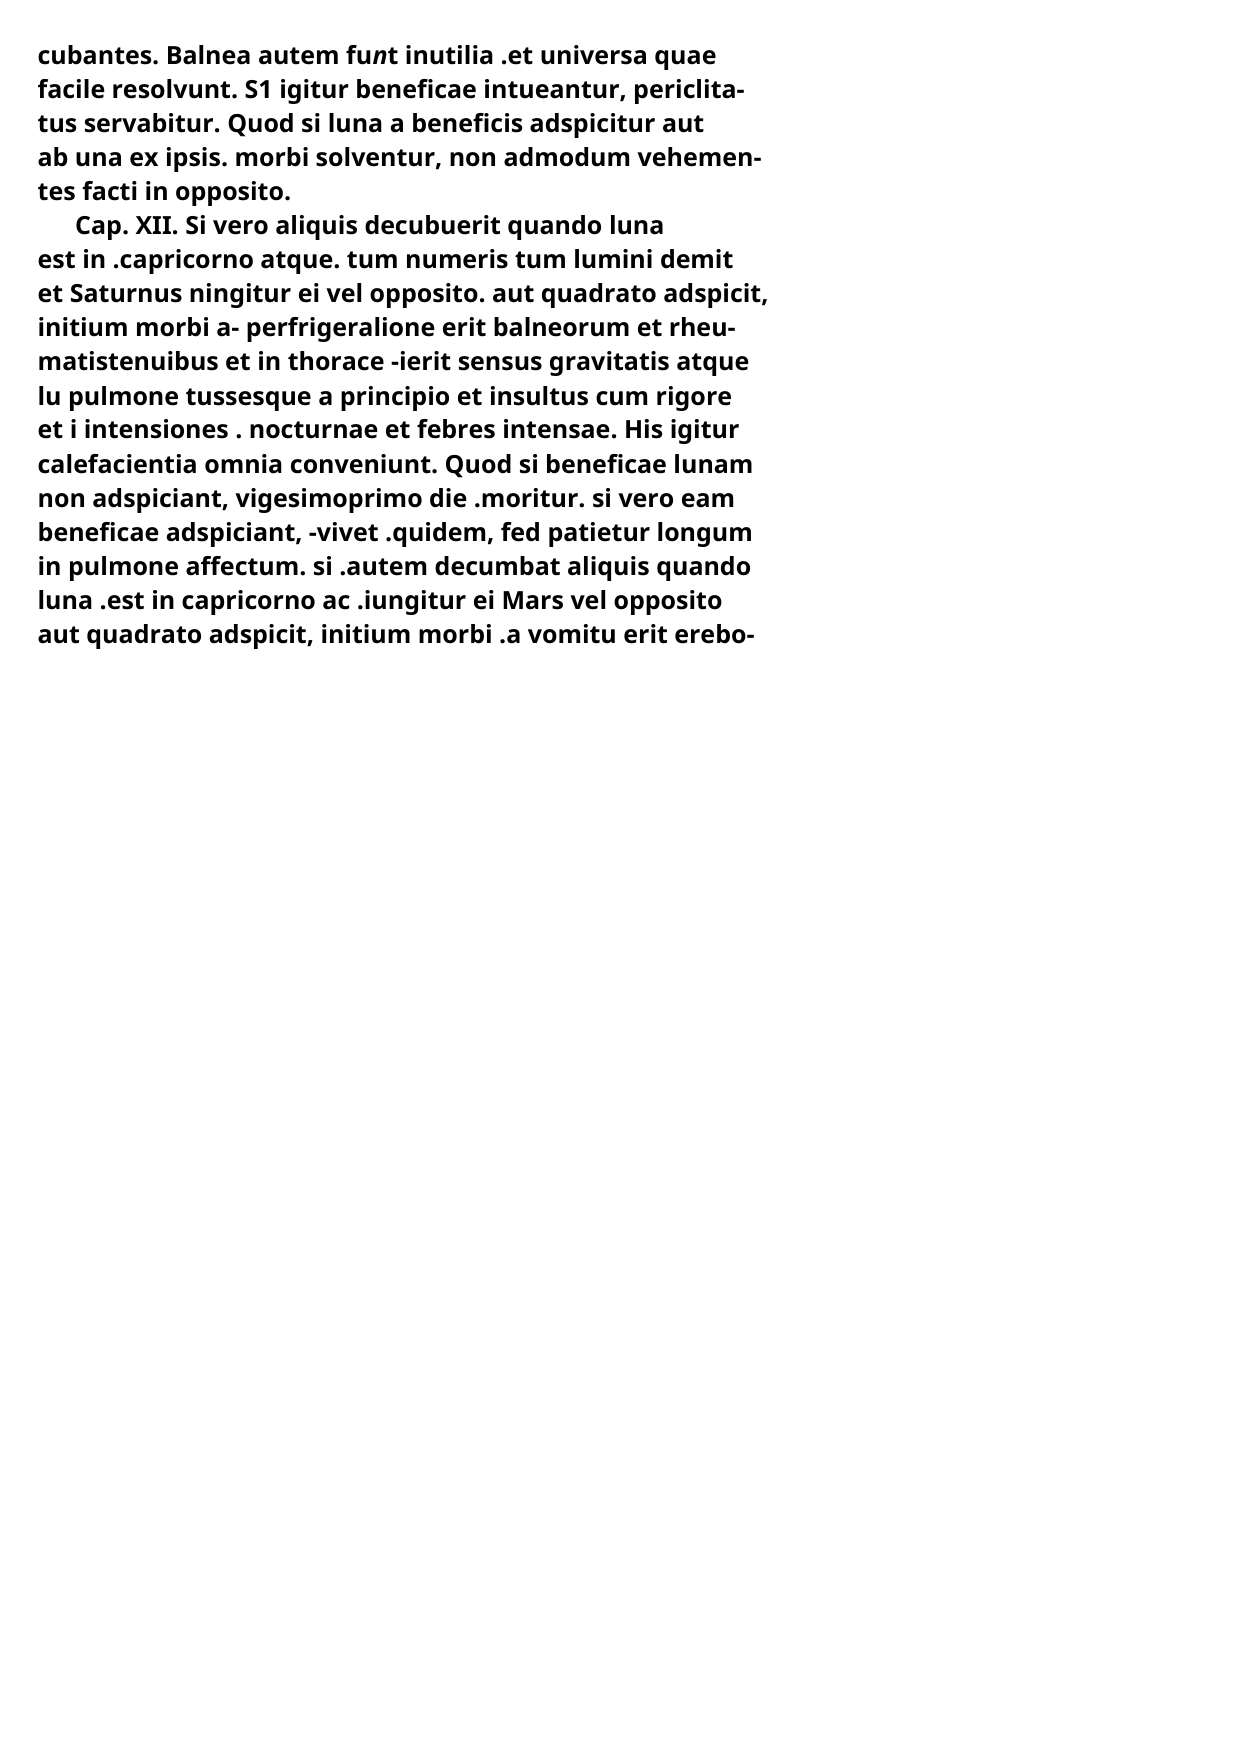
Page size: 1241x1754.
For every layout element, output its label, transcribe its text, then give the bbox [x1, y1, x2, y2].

text Cap. XII. Si vero aliquis decubuerit quando luna est in .capricorno atque. tum numeris tum lumini demit et Saturnus ningitur ei vel opposito. aut quadrato adspicit, initium morbi a- perfrigeralione erit balneorum et rheu- matistenuibus et in thorace -ierit sensus gravitatis atque lu pulmone tussesque a principio et insultus cum rigore et i intensiones . nocturnae et febres intensae. His igitur calefacientia omnia conveniunt. Quod si beneficae lunam non adspiciant, vigesimoprimo die .moritur. si vero eam beneficae adspiciant, -vivet .quidem, fed patietur longum in pulmone affectum. si .autem decumbat aliquis quando luna .est in capricorno ac .iungitur ei Mars vel opposito aut quadrato adspicit, initium morbi .a vomitu erit erebo- [37, 208, 1203, 651]
text cubantes. Balnea autem funt inutilia .et universa quae facile resolvunt. S1 igitur beneficae intueantur, periclita- tus servabitur. Quod si luna a beneficis adspicitur aut ab una ex ipsis. morbi solventur, non admodum vehemen- tes facti in opposito. [37, 37, 1203, 208]
